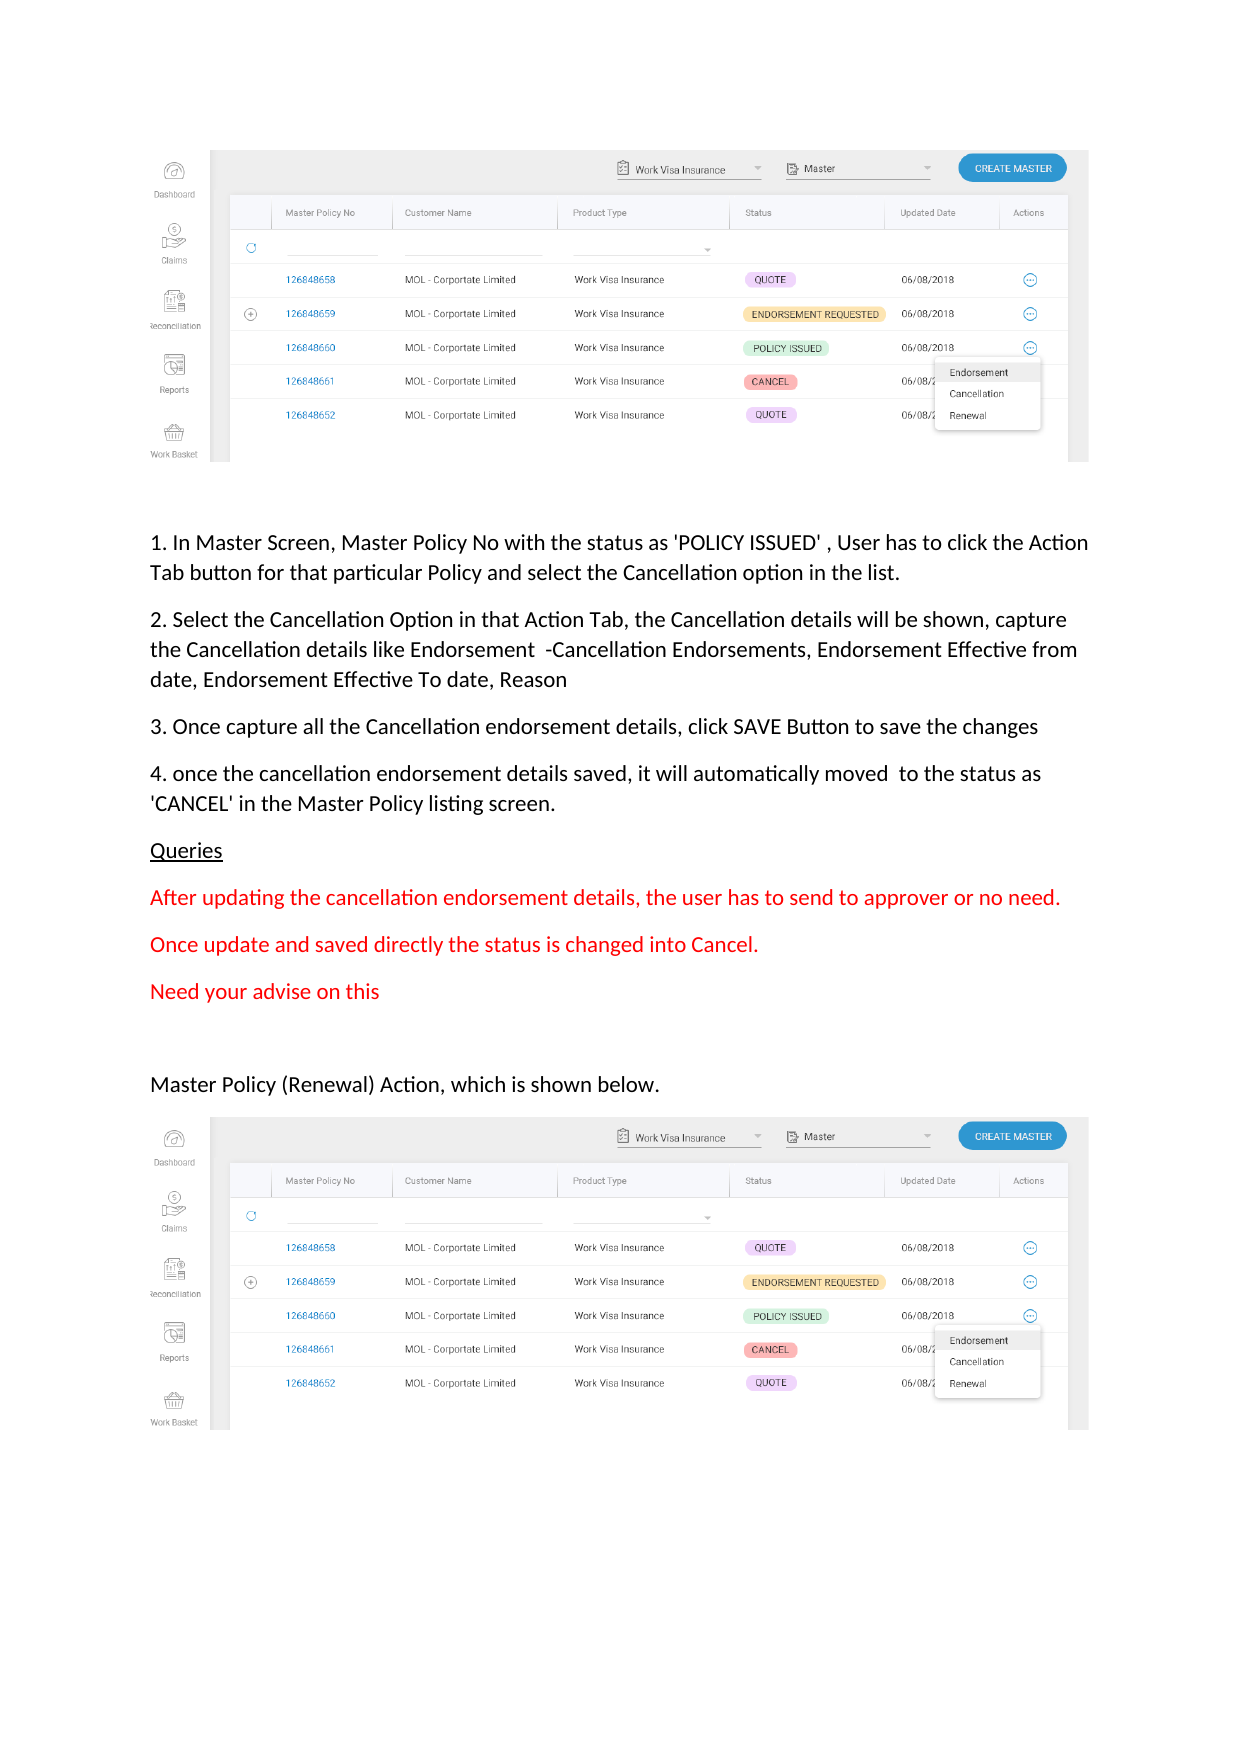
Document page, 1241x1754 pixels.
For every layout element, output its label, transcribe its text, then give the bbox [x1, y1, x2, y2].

text After updating the cancellation endorsement details, the user has to send to approver or no need. [150, 883, 1090, 911]
text Once update and saved directly the status is changed into Cancel. [150, 930, 1090, 958]
picture [150, 150, 1089, 462]
text 4. once the cancellation endorsement details saved, it will automatically moved to the status as 'CANCEL' in the Master Policy listing screen. [150, 759, 1090, 817]
picture [150, 1117, 1089, 1430]
text Need your advise on this [150, 977, 1090, 1005]
text Master Policy (Renewal) Action, which is shown below. [150, 1071, 1090, 1098]
text 1. In Master Screen, Master Policy No with the status as 'POLICY ISSUED' , User has to click the Action Tab button for that particular Policy and select the Cancellation option in the list. [150, 528, 1090, 586]
text 2. Select the Cancellation Option in that Action Tab, the Cancellation details will be shown, capture the Cancellation details like Endorsement -Cancellation Endorsements, Endorsement Effective from date, Endorsement Effective To date, Reason [150, 605, 1090, 693]
text Queries [150, 836, 1090, 864]
text 3. Once capture all the Cancellation endorsement details, click SAVE Button to save the changes [150, 712, 1090, 740]
